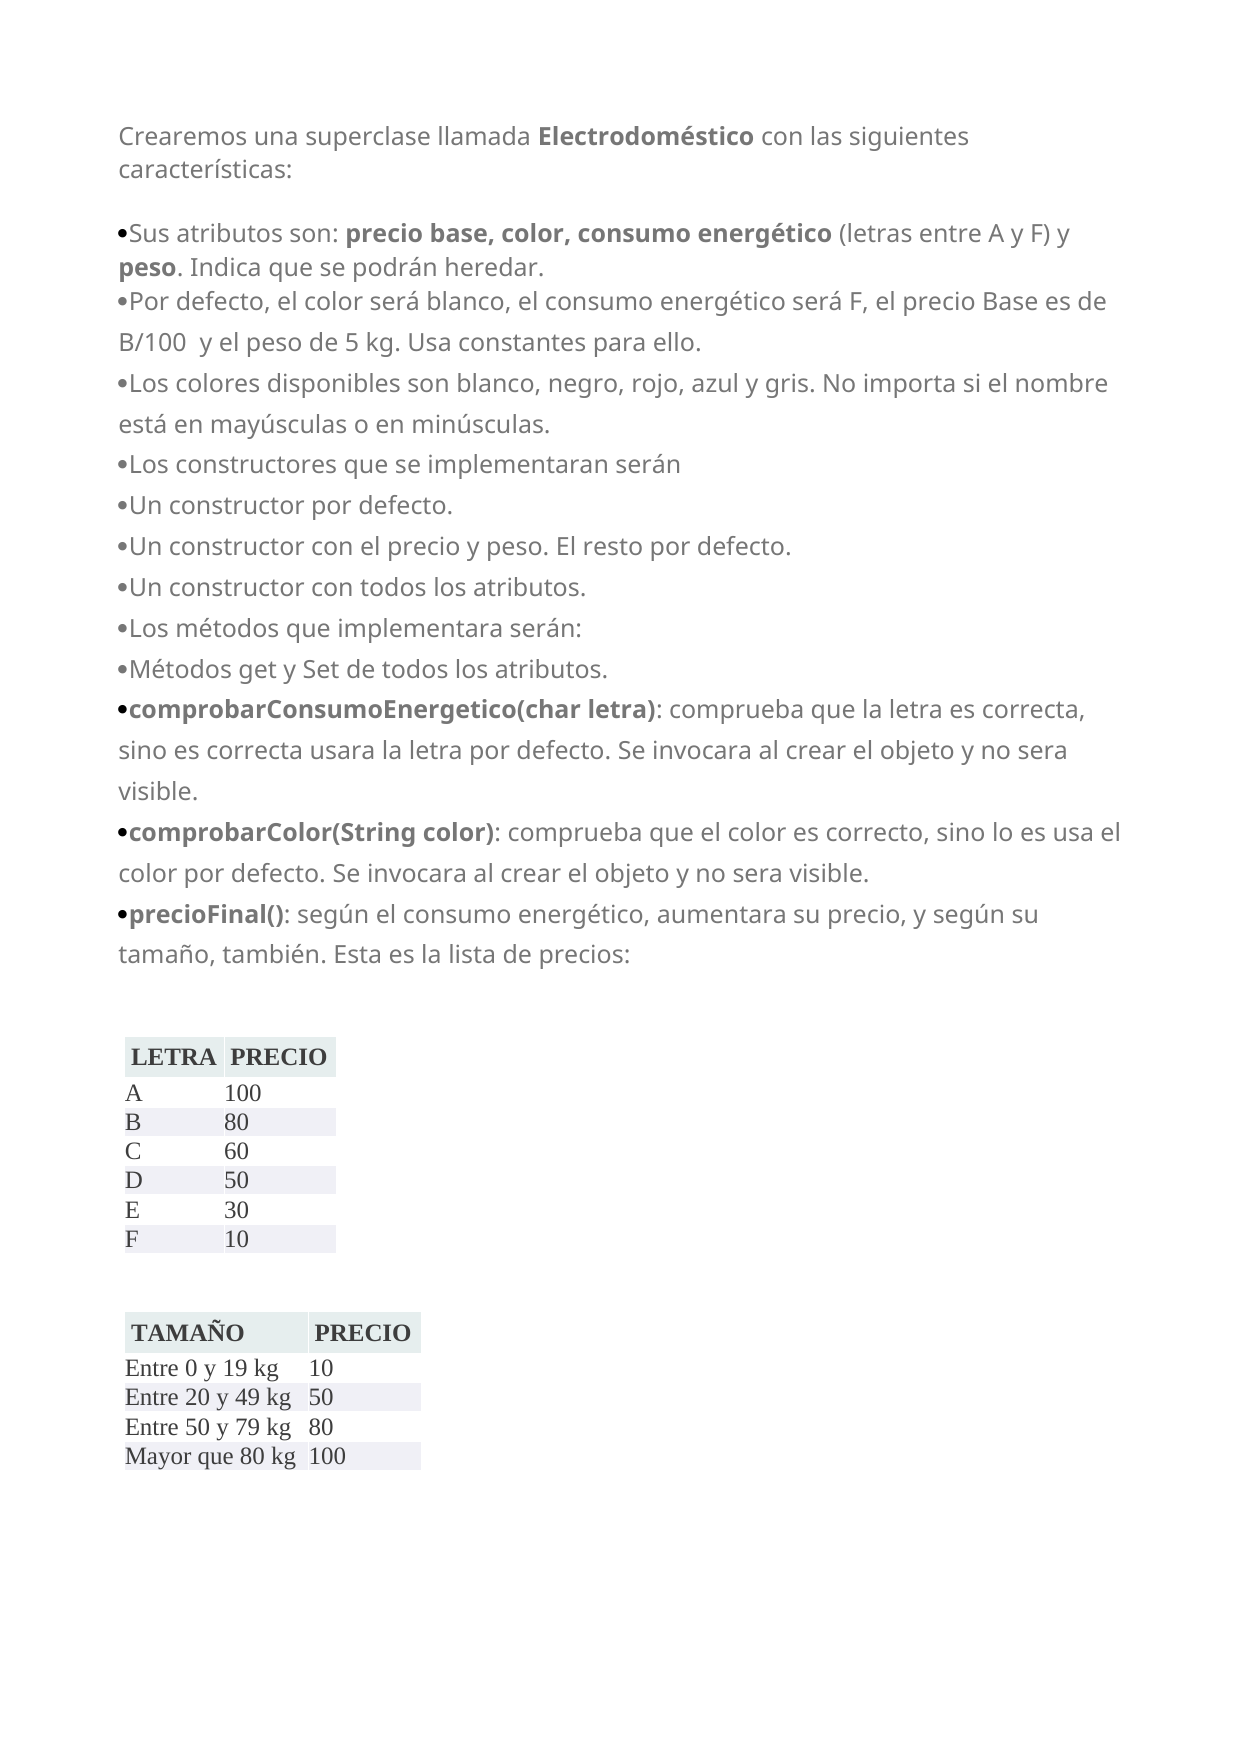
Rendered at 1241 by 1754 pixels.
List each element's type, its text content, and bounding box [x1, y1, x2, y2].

list Los colores disponibles son blanco, negro, rojo, azul y gris. No importa si el nombre está en mayúsculas o en minúsculas. [118, 366, 1122, 440]
list Los métodos que implementara serán: [118, 611, 1122, 644]
table_cell 10 [225, 1225, 336, 1253]
table_cell Mayor que 80 kg [125, 1442, 308, 1470]
table_cell E [125, 1195, 224, 1224]
table_cell 80 [309, 1412, 421, 1441]
list Un constructor con todos los atributos. [118, 570, 1122, 604]
table_header LETRA [125, 1037, 224, 1077]
table_cell B [125, 1108, 224, 1136]
list Sus atributos son: precio base, color, consumo energético (letras entre A y F) y peso. Indica que se podrán heredar. [118, 216, 1122, 284]
table_cell 60 [225, 1137, 336, 1165]
table_header PRECIO [225, 1037, 336, 1077]
table_cell D [125, 1166, 224, 1194]
text Crearemos una superclase llamada Electrodoméstico con las siguientes características: [118, 118, 1122, 186]
table_cell Entre 0 y 19 kg [125, 1354, 308, 1382]
table_cell 80 [225, 1108, 336, 1136]
list precioFinal(): según el consumo energético, aumentara su precio, y según su tamaño, también. Esta es la lista de precios: [118, 896, 1122, 971]
table_cell Entre 50 y 79 kg [125, 1412, 308, 1441]
list Un constructor por defecto. [118, 488, 1122, 522]
table_cell 30 [225, 1195, 336, 1224]
list Por defecto, el color será blanco, el consumo energético será F, el precio Base es de B/100 y el peso de 5 kg. Usa constantes para ello. [118, 284, 1122, 359]
table_cell F [125, 1225, 224, 1253]
table_cell A [125, 1078, 224, 1107]
table_header TAMAÑO [125, 1312, 308, 1353]
list comprobarColor(String color): comprueba que el color es correcto, sino lo es usa el color por defecto. Se invocara al crear el objeto y no sera visible. [118, 815, 1122, 889]
table_cell 50 [309, 1383, 421, 1411]
table_header PRECIO [309, 1312, 421, 1353]
table_cell 100 [309, 1442, 421, 1470]
table_cell Entre 20 y 49 kg [125, 1383, 308, 1411]
list comprobarConsumoEnergetico(char letra): comprueba que la letra es correcta, sino es correcta usara la letra por defecto. Se invocara al crear el objeto y no sera visible. [118, 692, 1122, 808]
list Los constructores que se implementaran serán [118, 447, 1122, 481]
list Métodos get y Set de todos los atributos. [118, 651, 1122, 685]
table_cell 100 [225, 1078, 336, 1107]
list Un constructor con el precio y peso. El resto por defecto. [118, 529, 1122, 563]
table_cell 10 [309, 1354, 421, 1382]
table_cell C [125, 1137, 224, 1165]
table_cell 50 [225, 1166, 336, 1194]
